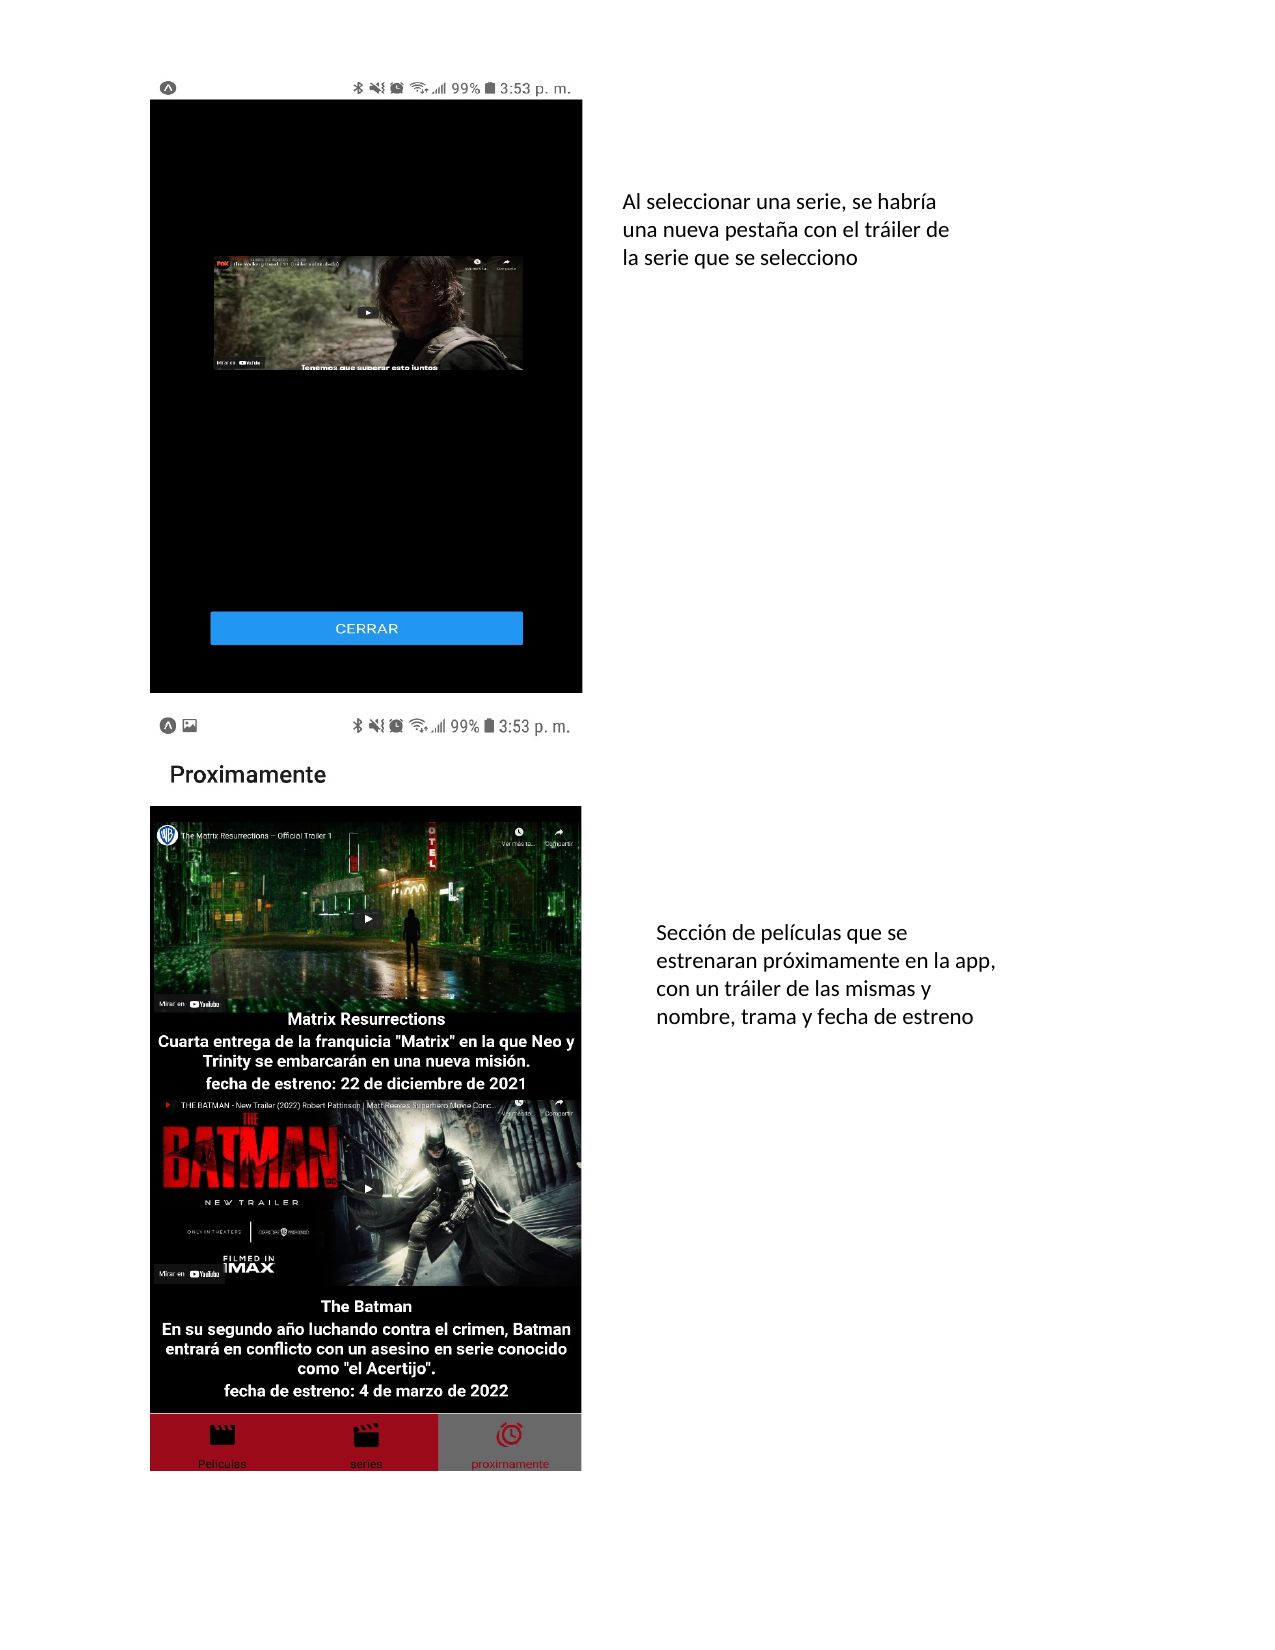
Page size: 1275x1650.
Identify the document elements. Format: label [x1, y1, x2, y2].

picture [150, 76, 583, 693]
picture [150, 711, 582, 1471]
